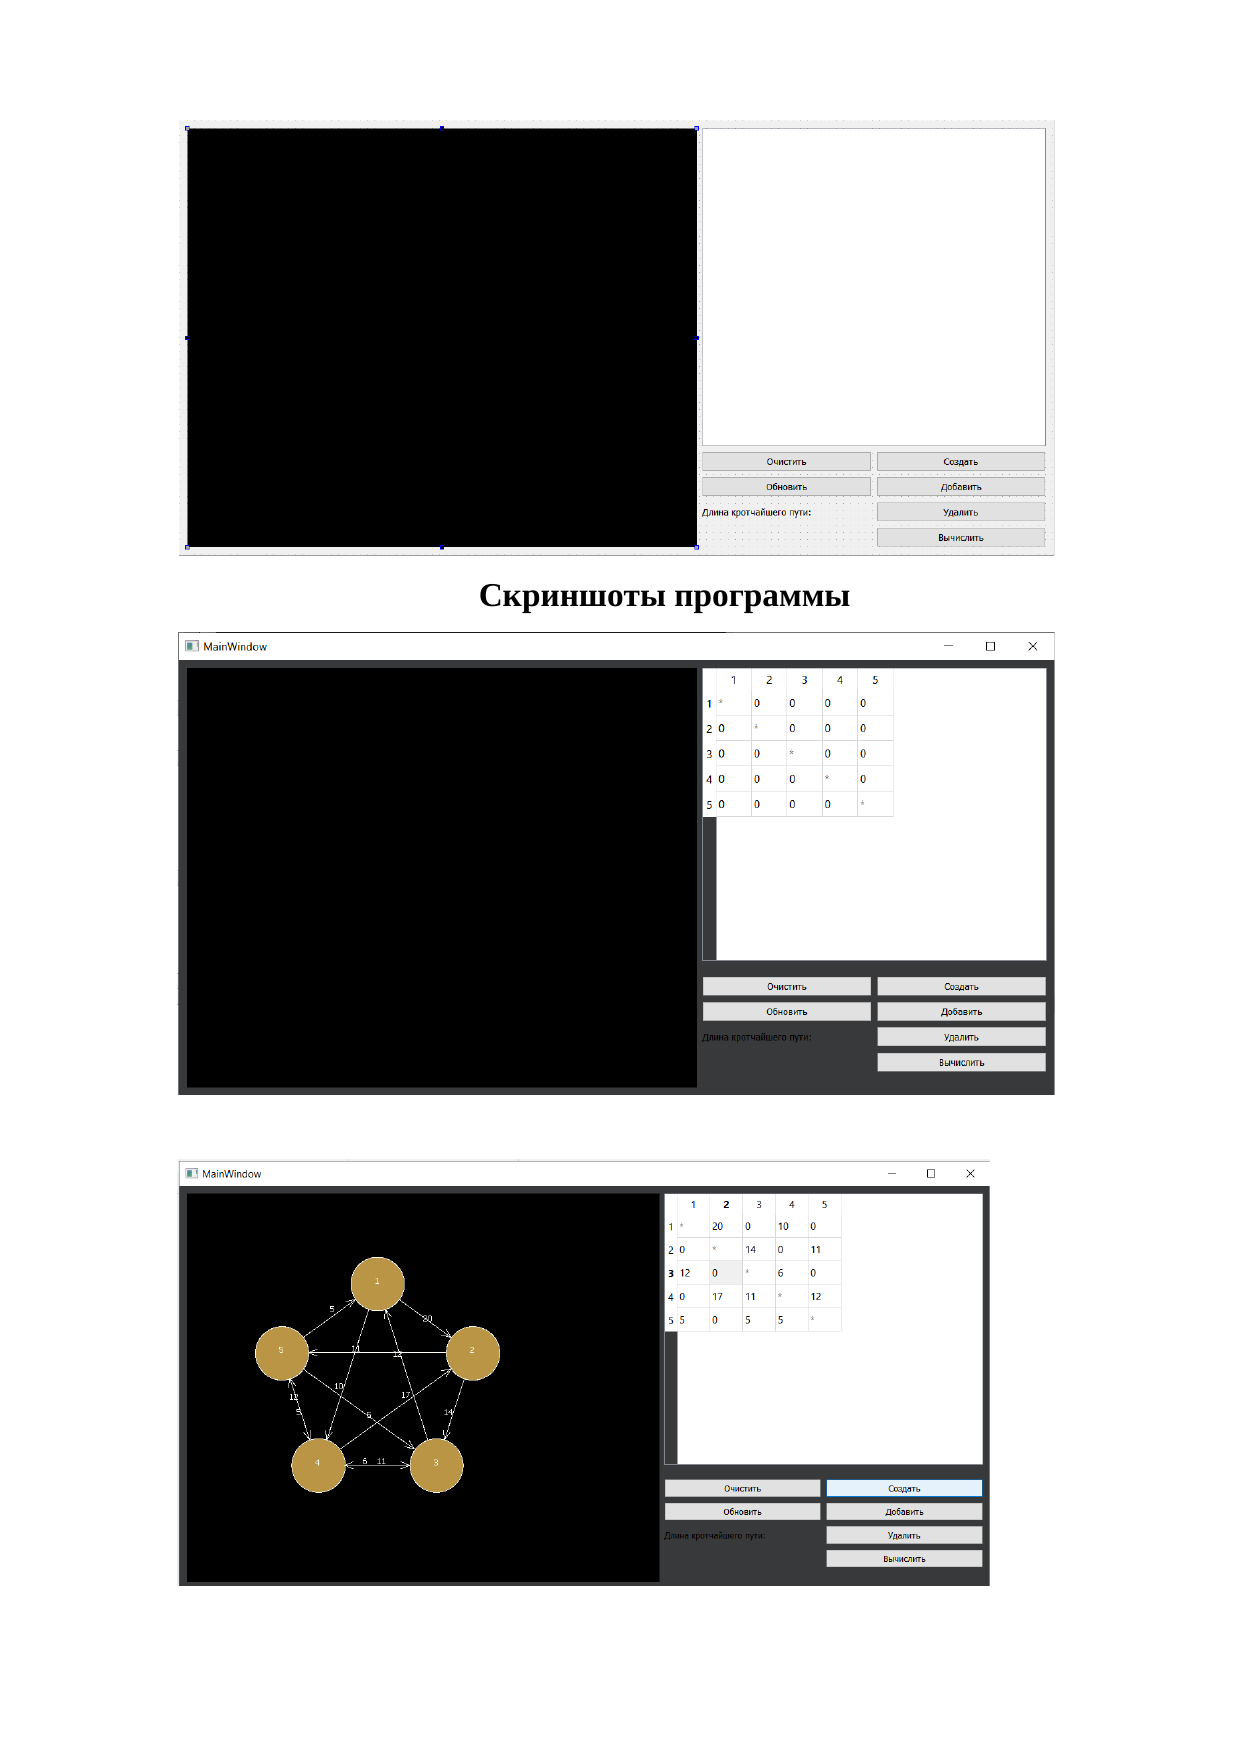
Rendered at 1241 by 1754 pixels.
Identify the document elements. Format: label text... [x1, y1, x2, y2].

picture [177, 1159, 990, 1586]
picture [177, 118, 1055, 557]
text Скриншоты программы [177, 575, 1152, 613]
picture [177, 632, 1055, 1095]
